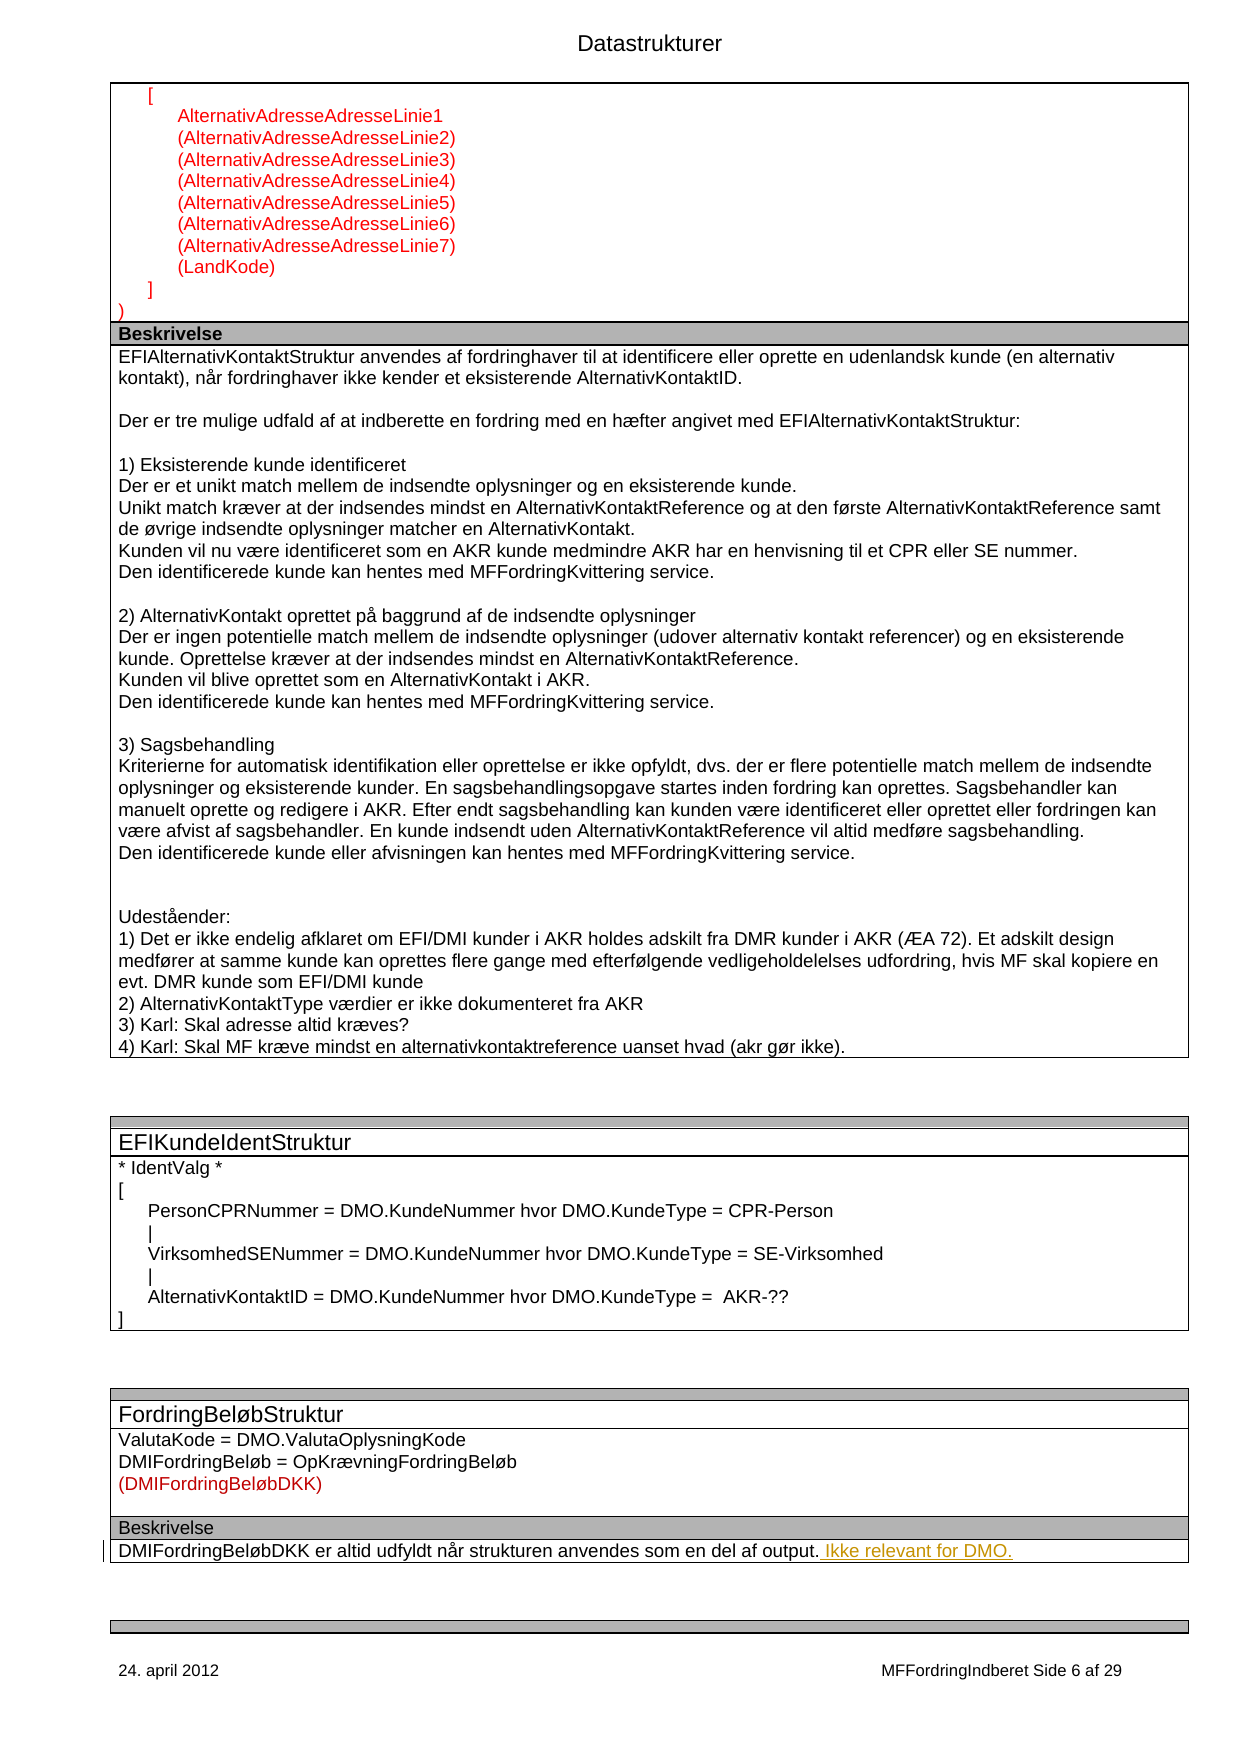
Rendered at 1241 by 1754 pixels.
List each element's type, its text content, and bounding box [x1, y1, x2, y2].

table_header [111, 1389, 1188, 1400]
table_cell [111, 84, 1188, 321]
table_cell EFIKundeIdentStruktur [111, 1129, 1188, 1155]
table_header [111, 1621, 1188, 1632]
table_cell * IdentValg * [ PersonCPRNummer = DMO.KundeNummer hvor DMO.KundeType = CPR-Person | VirksomhedSENummer = DMO.KundeNummer hvor DMO.KundeType = SE-Virksomhed | AlternativKontaktID = DMO.KundeNummer hvor DMO.KundeType = AKR-?? ] [111, 1157, 1188, 1329]
table_cell Beskrivelse [111, 1517, 1188, 1539]
table_cell Beskrivelse [111, 323, 1188, 344]
table_cell ValutaKode = DMO.ValutaOplysningKode DMIFordringBeløb = OpKrævningFordringBeløb (DMIFordringBeløbDKK) [111, 1429, 1188, 1516]
table_cell DMIFordringBeløbDKK er altid udfyldt når strukturen anvendes som en del af output. [111, 1540, 1188, 1562]
table_cell FordringBeløbStruktur [111, 1401, 1188, 1428]
table_cell EFIAlternativKontaktStruktur anvendes af fordringhaver til at identificere eller oprette en udenlandsk kunde (en alternativ kontakt), når fordringhaver ikke kender et eksisterende AlternativKontaktID. Der er tre mulige udfald af at indberette en fordring med en hæfter angivet med EFIAlternativKontaktStruktur: 1) Eksisterende kunde identificeret Der er et unikt match mellem de indsendte oplysninger og en eksisterende kunde. Unikt match kræver at der indsendes mindst en AlternativKontaktReference og at den første AlternativKontaktReference samt de øvrige indsendte oplysninger matcher en AlternativKontakt. Kunden vil nu være identificeret som en AKR kunde medmindre AKR har en henvisning til et CPR eller SE nummer. Den identificerede kunde kan hentes med MFFordringKvittering service. 2) AlternativKontakt oprettet på baggrund af de indsendte oplysninger Der er ingen potentielle match mellem de indsendte oplysninger (udover alternativ kontakt referencer) og en eksisterende kunde. Oprettelse kræver at der indsendes mindst en AlternativKontaktReference. Kunden vil blive oprettet som en AlternativKontakt i AKR. Den identificerede kunde kan hentes med MFFordringKvittering service. 3) Sagsbehandling Kriterierne for automatisk identifikation eller oprettelse er ikke opfyldt, dvs. der er flere potentielle match mellem de indsendte oplysninger og eksisterende kunder. En sagsbehandlingsopgave startes inden fordring kan oprettes. Sagsbehandler kan manuelt oprette og redigere i AKR. Efter endt sagsbehandling kan kunden være identificeret eller oprettet eller fordringen kan være afvist af sagsbehandler. En kunde indsendt uden AlternativKontaktReference vil altid medføre sagsbehandling. Den identificerede kunde eller afvisningen kan hentes med MFFordringKvittering service. Udeståender: 1) Det er ikke endelig afklaret om EFI/DMI kunder i AKR holdes adskilt fra DMR kunder i AKR (ÆA 72). Et adskilt design medfører at samme kunde kan oprettes flere gange med efterfølgende vedligeholdelelses udfordring, hvis MF skal kopiere en evt. DMR kunde som EFI/DMI kunde 2) AlternativKontaktType værdier er ikke dokumenteret fra AKR 3) Karl: Skal adresse altid kræves? 4) Karl: Skal MF kræve mindst en alternativkontaktreference uanset hvad (akr gør ikke). [111, 346, 1188, 1057]
table_header [111, 1117, 1188, 1127]
